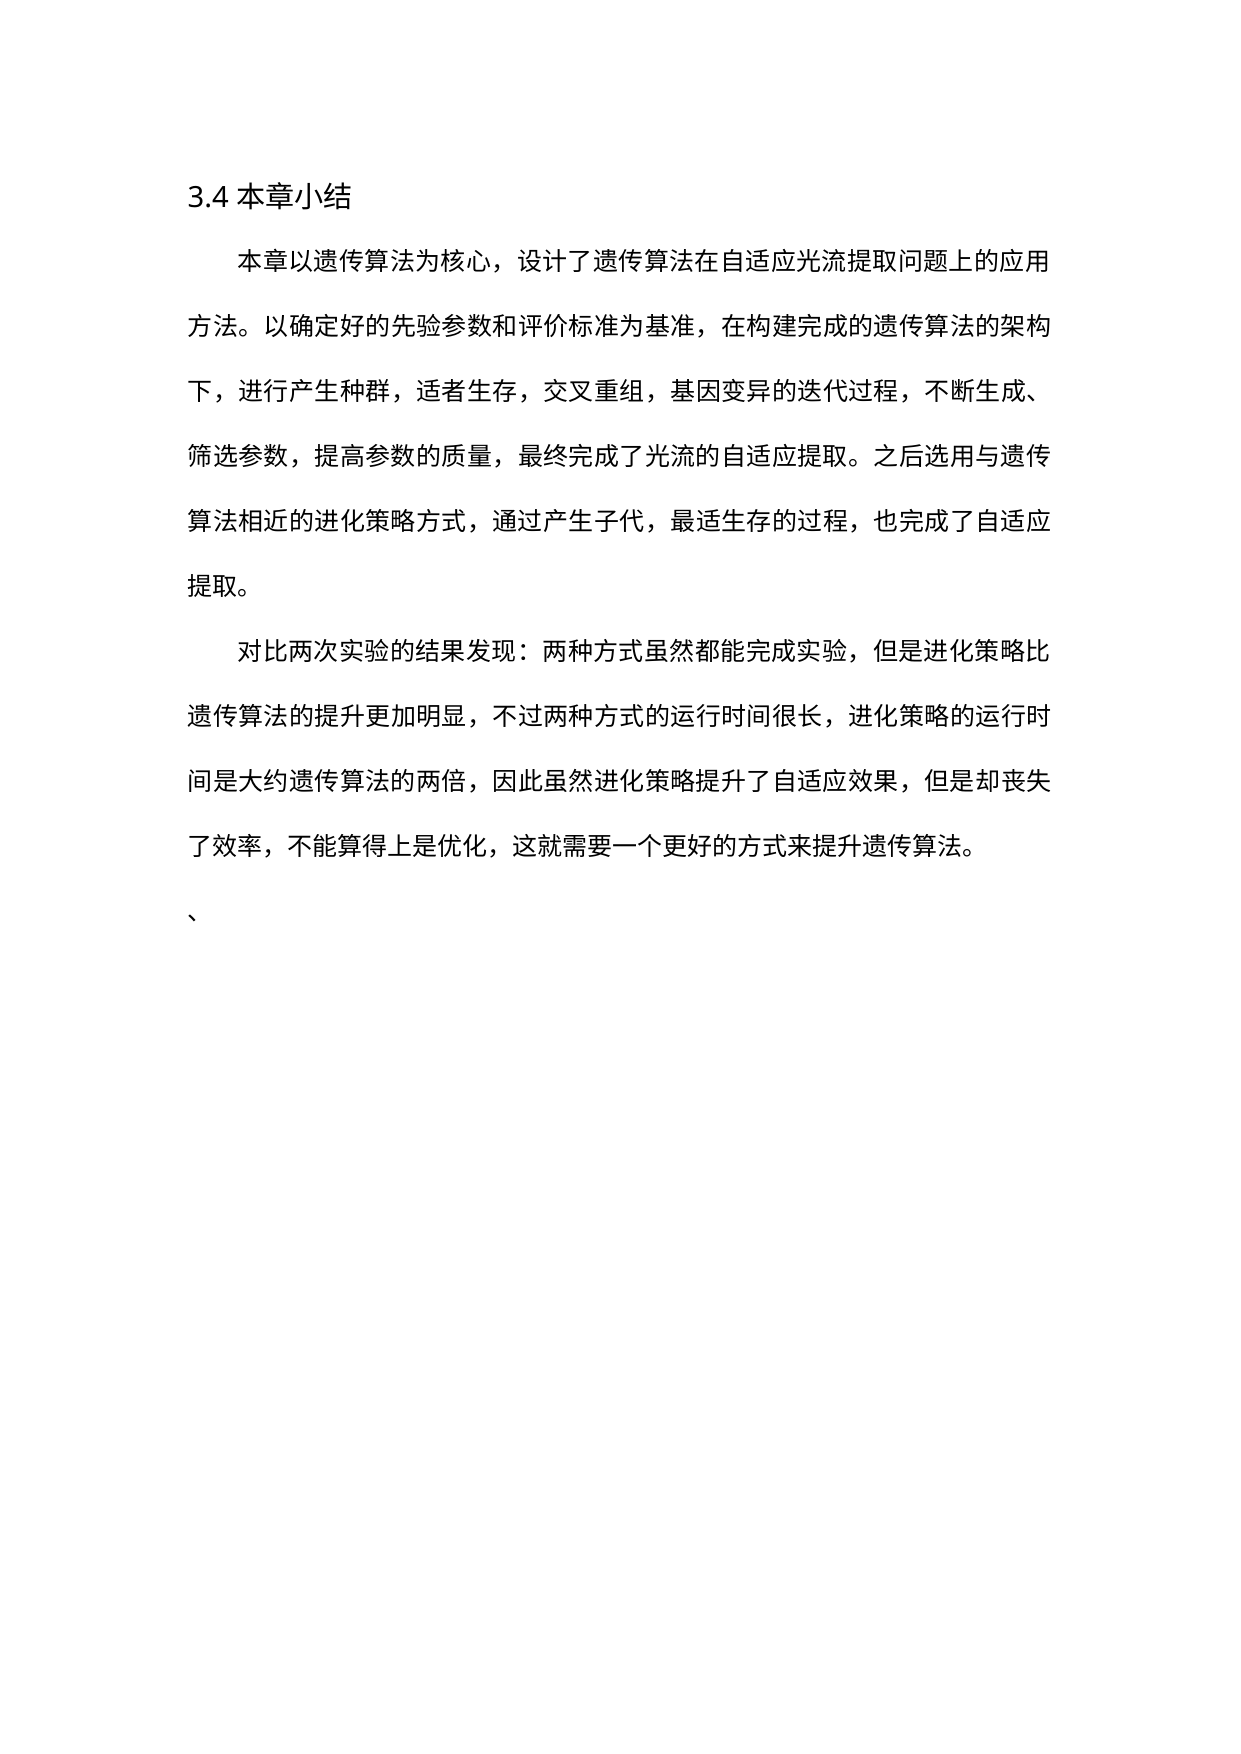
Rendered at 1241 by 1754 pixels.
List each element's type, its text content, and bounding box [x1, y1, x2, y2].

text 、 [187, 877, 1053, 942]
text 3.4 本章小结 [187, 162, 1053, 227]
text 本章以遗传算法为核心，设计了遗传算法在自适应光流提取问题上的应用方法。以确定好的先验参数和评价标准为基准，在构建完成的遗传算法的架构下，进行产生种群，适者生存，交叉重组，基因变异的迭代过程，不断生成、筛选参数，提高参数的质量，最终完成了光流的自适应提取。之后选用与遗传算法相近的进化策略方式，通过产生子代，最适生存的过程，也完成了自适应提取。 [187, 227, 1053, 617]
text 对比两次实验的结果发现：两种方式虽然都能完成实验，但是进化策略比遗传算法的提升更加明显，不过两种方式的运行时间很长，进化策略的运行时间是大约遗传算法的两倍，因此虽然进化策略提升了自适应效果，但是却丧失了效率，不能算得上是优化，这就需要一个更好的方式来提升遗传算法。 [187, 617, 1053, 877]
